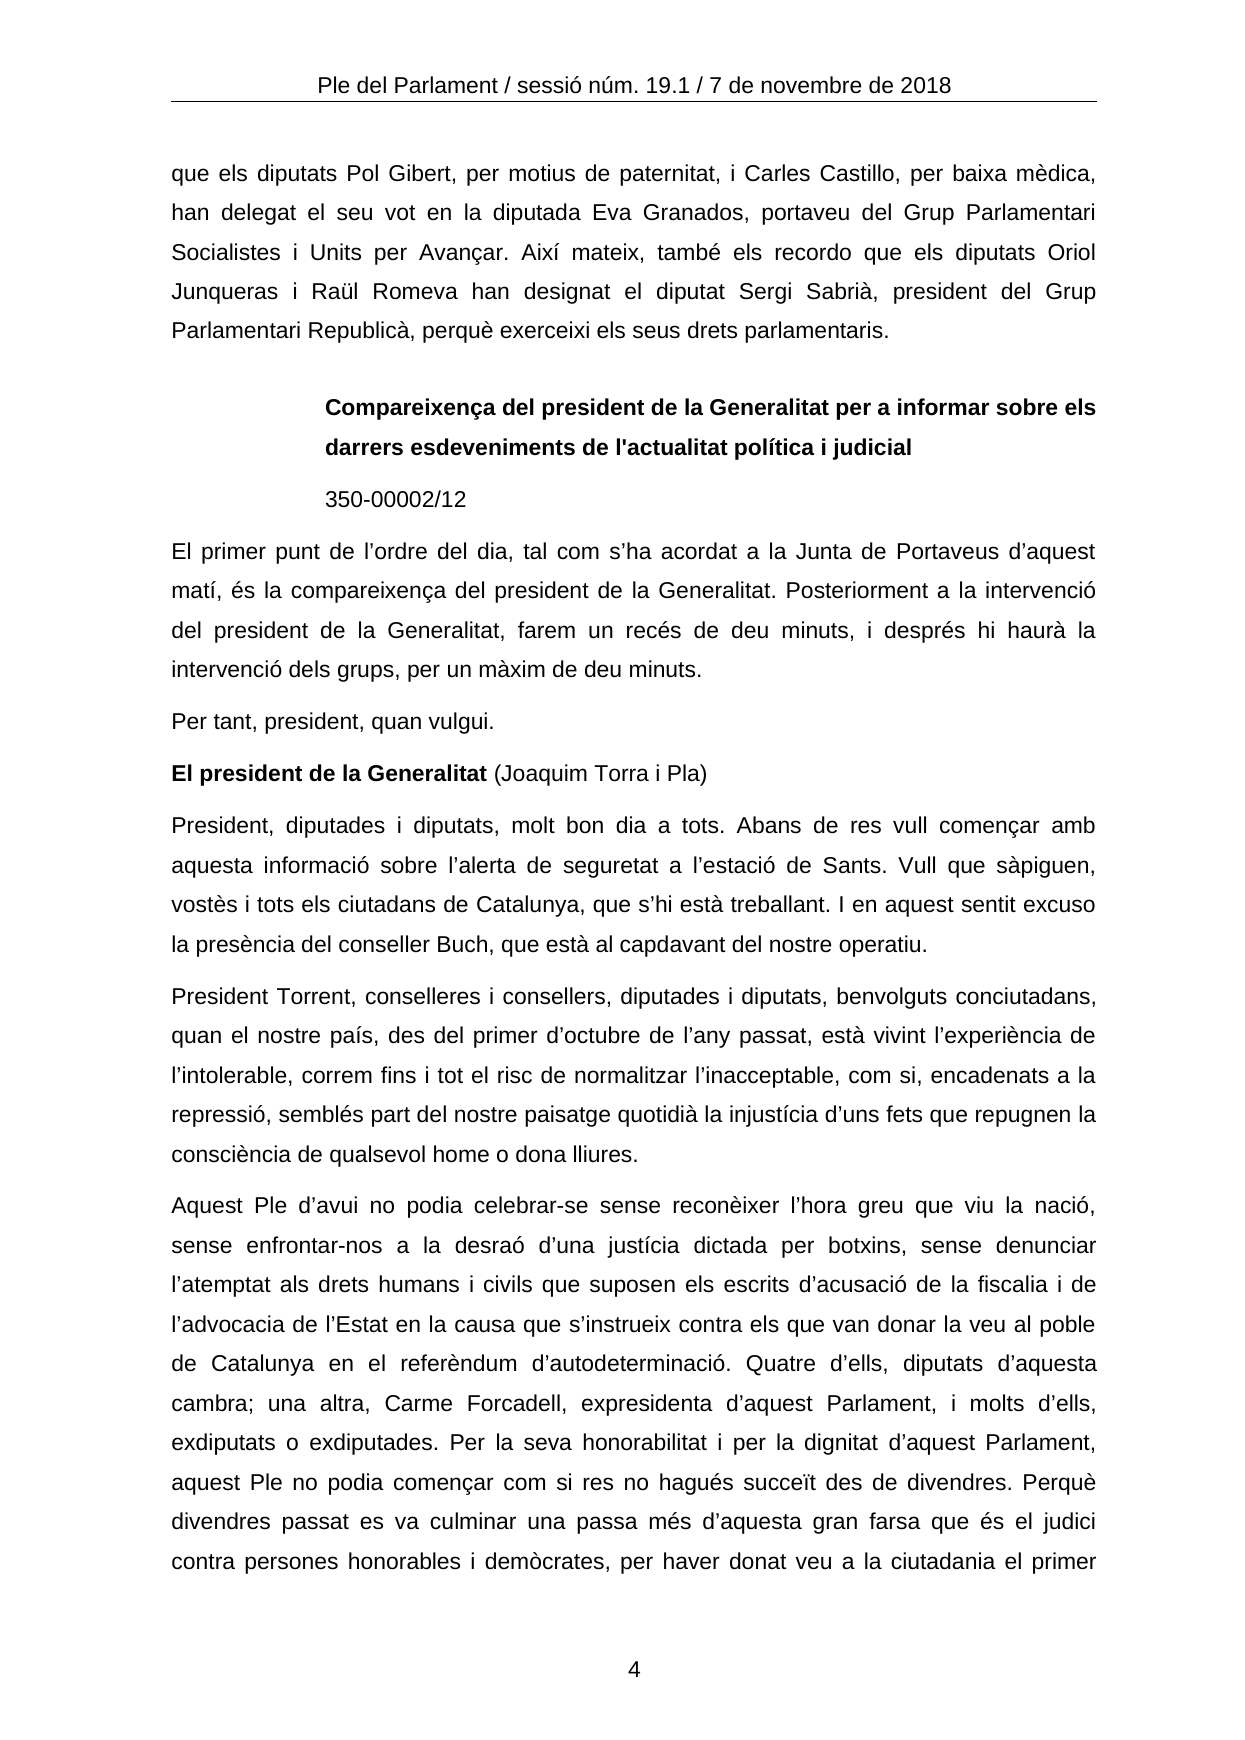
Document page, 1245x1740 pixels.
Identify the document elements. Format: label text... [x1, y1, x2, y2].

text El president de la Generalitat (Joaquim Torra i Pla) [171, 760, 1097, 787]
text 350-00002/12 [325, 486, 1097, 512]
text President Torrent, conselleres i consellers, diputades i diputats, benvolguts conciutadans, quan el nostre país, des del primer d’octubre de l’any passat, està vivint l’experiència de l’intolerable, correm fins i tot el risc de normalitzar l’inacceptable, com si, encadenats a la repressió, semblés part del nostre paisatge quotidià la injustícia d’uns fets que repugnen la consciència de qualsevol home o dona lliures. [171, 983, 1097, 1167]
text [171, 1192, 1097, 1574]
text El primer punt de l’ordre del dia, tal com s’ha acordat a la Junta de Portaveus d’aquest matí, és la compareixença del president de la Generalitat. Posteriorment a la intervenció del president de la Generalitat, farem un recés de deu minuts, i després hi haurà la intervenció dels grups, per un màxim de deu minuts. [171, 538, 1097, 683]
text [171, 159, 1097, 344]
text President, diputades i diputats, molt bon dia a tots. Abans de res vull començar amb aquesta informació sobre l’alerta de seguretat a l’estació de Sants. Vull que sàpiguen, vostès i tots els ciutadans de Catalunya, que s’hi està treballant. I en aquest sentit excuso la presència del conseller Buch, que està al capdavant del nostre operatiu. [171, 812, 1097, 957]
text Per tant, president, quan vulgui. [171, 708, 1097, 734]
text Compareixença del president de la Generalitat per a informar sobre els darrers esdeveniments de l'actualitat política i judicial [325, 394, 1097, 460]
